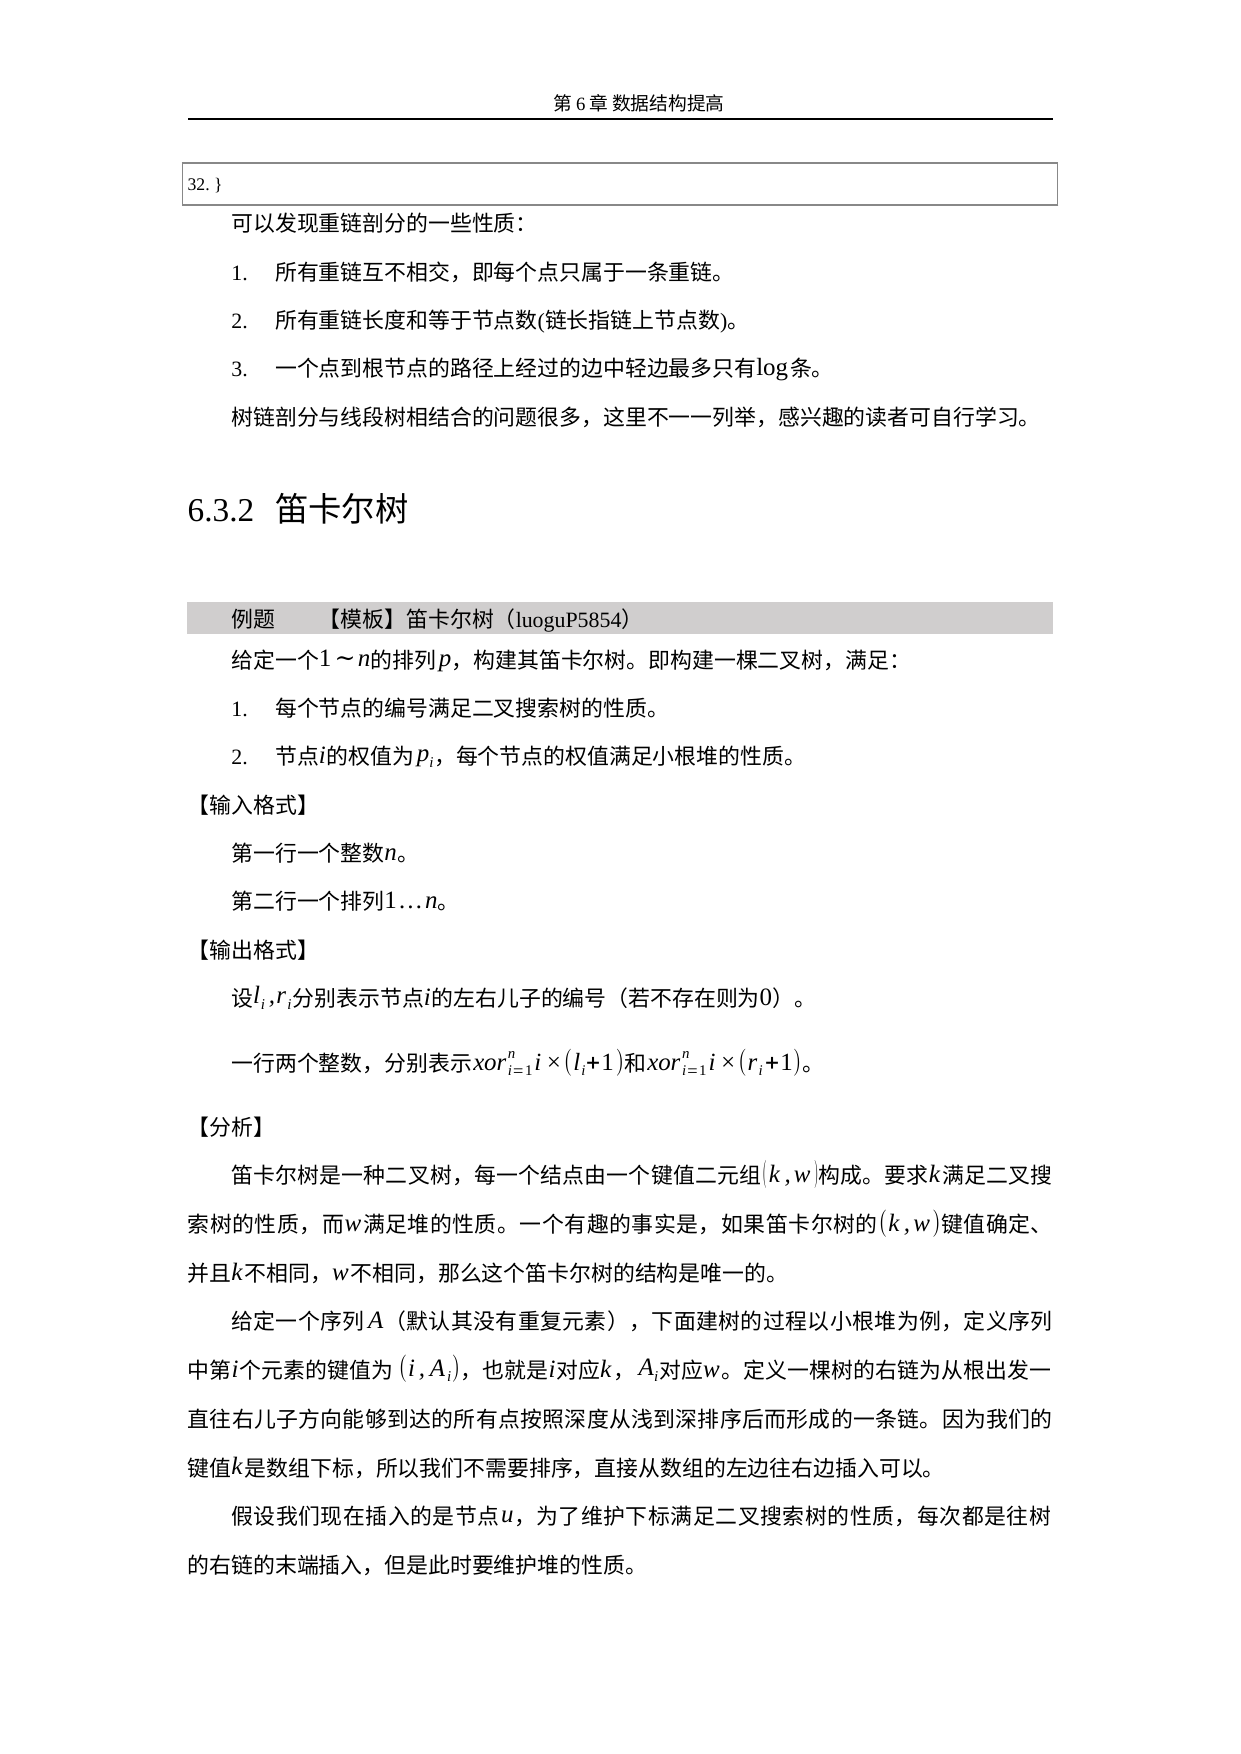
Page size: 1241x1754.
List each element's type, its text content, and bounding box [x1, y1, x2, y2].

text 例题 【模板】笛卡尔树（luoguP5854） [187, 602, 1053, 634]
text 给定一个序列（默认其没有重复元素），下面建树的过程以小根堆为例，定义序列中第个元素的键值为 ，也就是对应，对应。定义一棵树的右链为从根出发一直往右儿子方向能够到达的所有点按照深度从浅到深排序后而形成的一条链。因为我们的键值是数组下标，所以我们不需要排序，直接从数组的左边往右边插入可以。 [187, 1304, 1053, 1483]
text 32. } [183, 164, 1057, 204]
text 【输入格式】 [187, 787, 1053, 820]
list 所有重链长度和等于节点数(链长指链上节点数)。 [231, 303, 1053, 335]
text 第一行一个整数。 [187, 836, 1053, 868]
text 可以发现重链剖分的一些性质： [187, 206, 1053, 238]
list 一个点到根节点的路径上经过的边中轻边最多只有条。 [231, 351, 1053, 383]
list 节点的权值为，每个节点的权值满足小根堆的性质。 [231, 739, 1053, 771]
text 树链剖分与线段树相结合的问题很多，这里不一一列举，感兴趣的读者可自行学习。 [187, 399, 1053, 432]
subtitle 笛卡尔树 [187, 475, 1053, 540]
text 【输出格式】 [187, 932, 1053, 965]
text 【分析】 [187, 1110, 1053, 1142]
text 第二行一个排列。 [187, 884, 1053, 916]
text 设分别表示节点的左右儿子的编号（若不存在则为）。 [187, 981, 1053, 1013]
text 假设我们现在插入的是节点，为了维护下标满足二叉搜索树的性质，每次都是往树的右链的末端插入，但是此时要维护堆的性质。 [187, 1498, 1053, 1580]
list 每个节点的编号满足二叉搜索树的性质。 [231, 691, 1053, 723]
text 给定一个的排列，构建其笛卡尔树。即构建一棵二叉树，满足： [187, 642, 1053, 675]
text 笛卡尔树是一种二叉树，每一个结点由一个键值二元组构成。要求满足二叉搜索树的性质，而满足堆的性质。一个有趣的事实是，如果笛卡尔树的键值确定、并且不相同，不相同，那么这个笛卡尔树的结构是唯一的。 [187, 1158, 1053, 1288]
text 一行两个整数，分别表示和。 [187, 1029, 1053, 1094]
list 所有重链互不相交，即每个点只属于一条重链。 [231, 254, 1053, 287]
